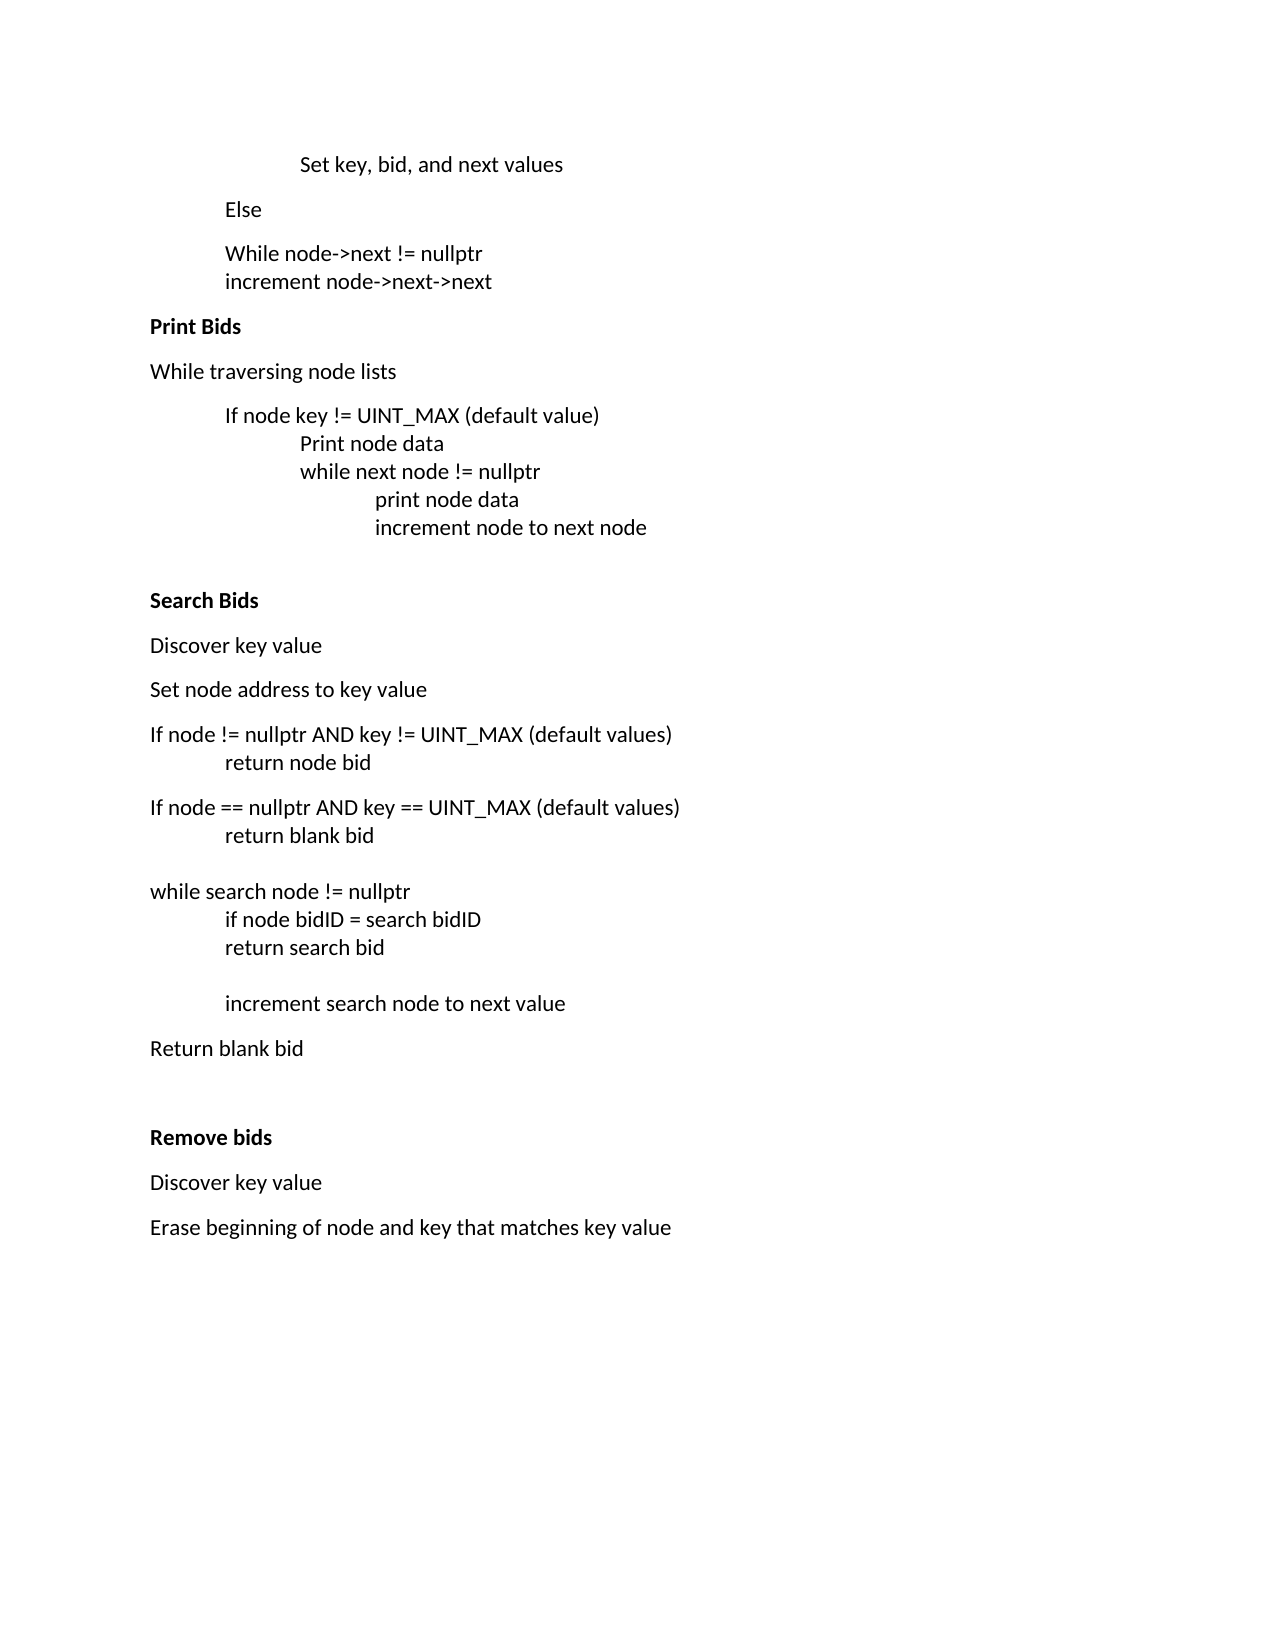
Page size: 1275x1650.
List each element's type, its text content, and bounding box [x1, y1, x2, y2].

text While node->next != nullptr increment node->next->next [150, 239, 1125, 295]
text Discover key value [150, 1168, 1125, 1196]
text If node == nullptr AND key == UINT_MAX (default values) return blank bid while search node != nullptr if node bidID = search bidID return search bid increment search node to next value [150, 793, 1125, 1017]
text Discover key value [150, 631, 1125, 659]
text Set node address to key value [150, 676, 1125, 704]
text Search Bids [150, 586, 1125, 614]
text Print Bids [150, 312, 1125, 340]
text Return blank bid [150, 1034, 1125, 1062]
text If node != nullptr AND key != UINT_MAX (default values) return node bid [150, 720, 1125, 776]
text If node key != UINT_MAX (default value) Print node data while next node != nullptr print node data increment node to next node [150, 401, 1125, 569]
text Remove bids [150, 1123, 1125, 1151]
text Erase beginning of node and key that matches key value [150, 1213, 1125, 1241]
text Else [150, 195, 1125, 223]
text While traversing node lists [150, 357, 1125, 385]
text Set key, bid, and next values [225, 150, 1125, 178]
